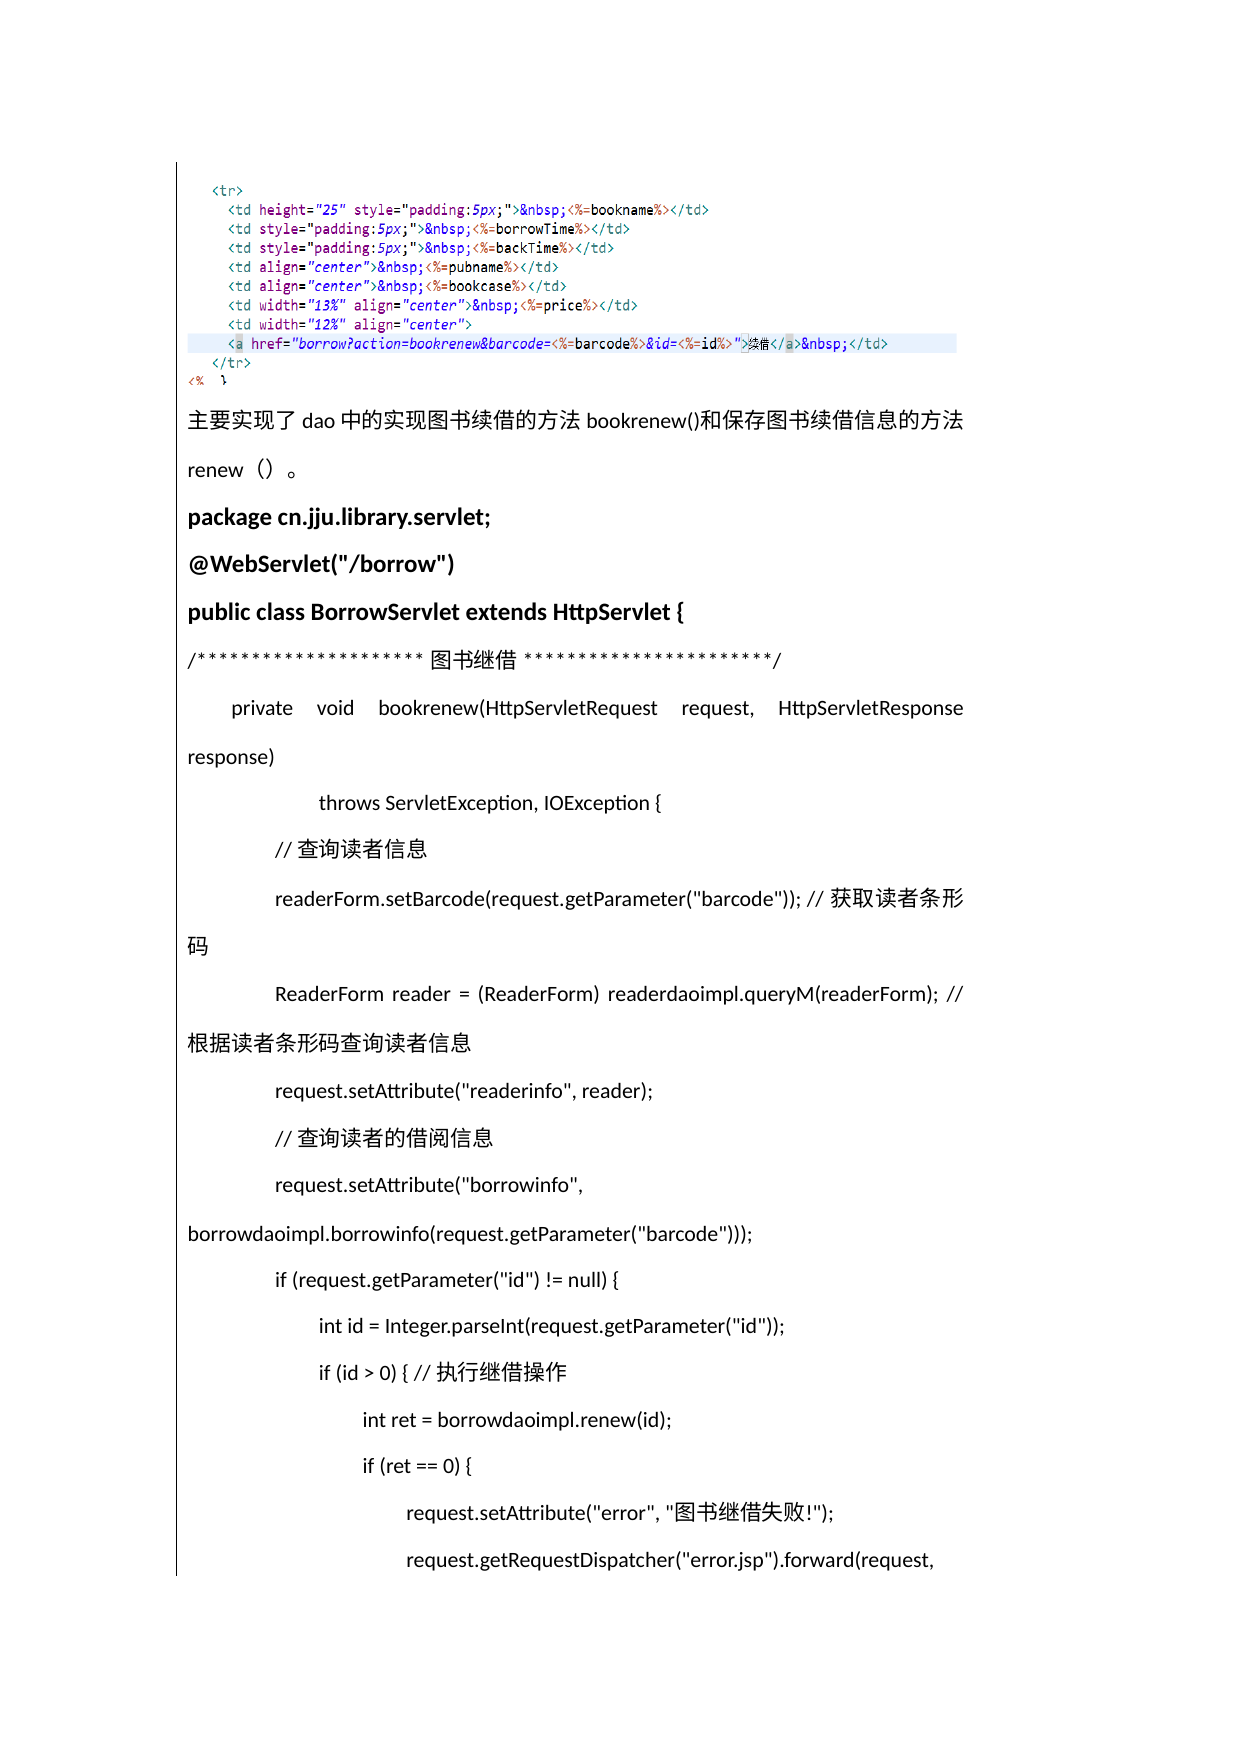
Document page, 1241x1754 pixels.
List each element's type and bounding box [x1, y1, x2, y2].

picture [187, 162, 957, 385]
table_header [177, 162, 975, 1576]
